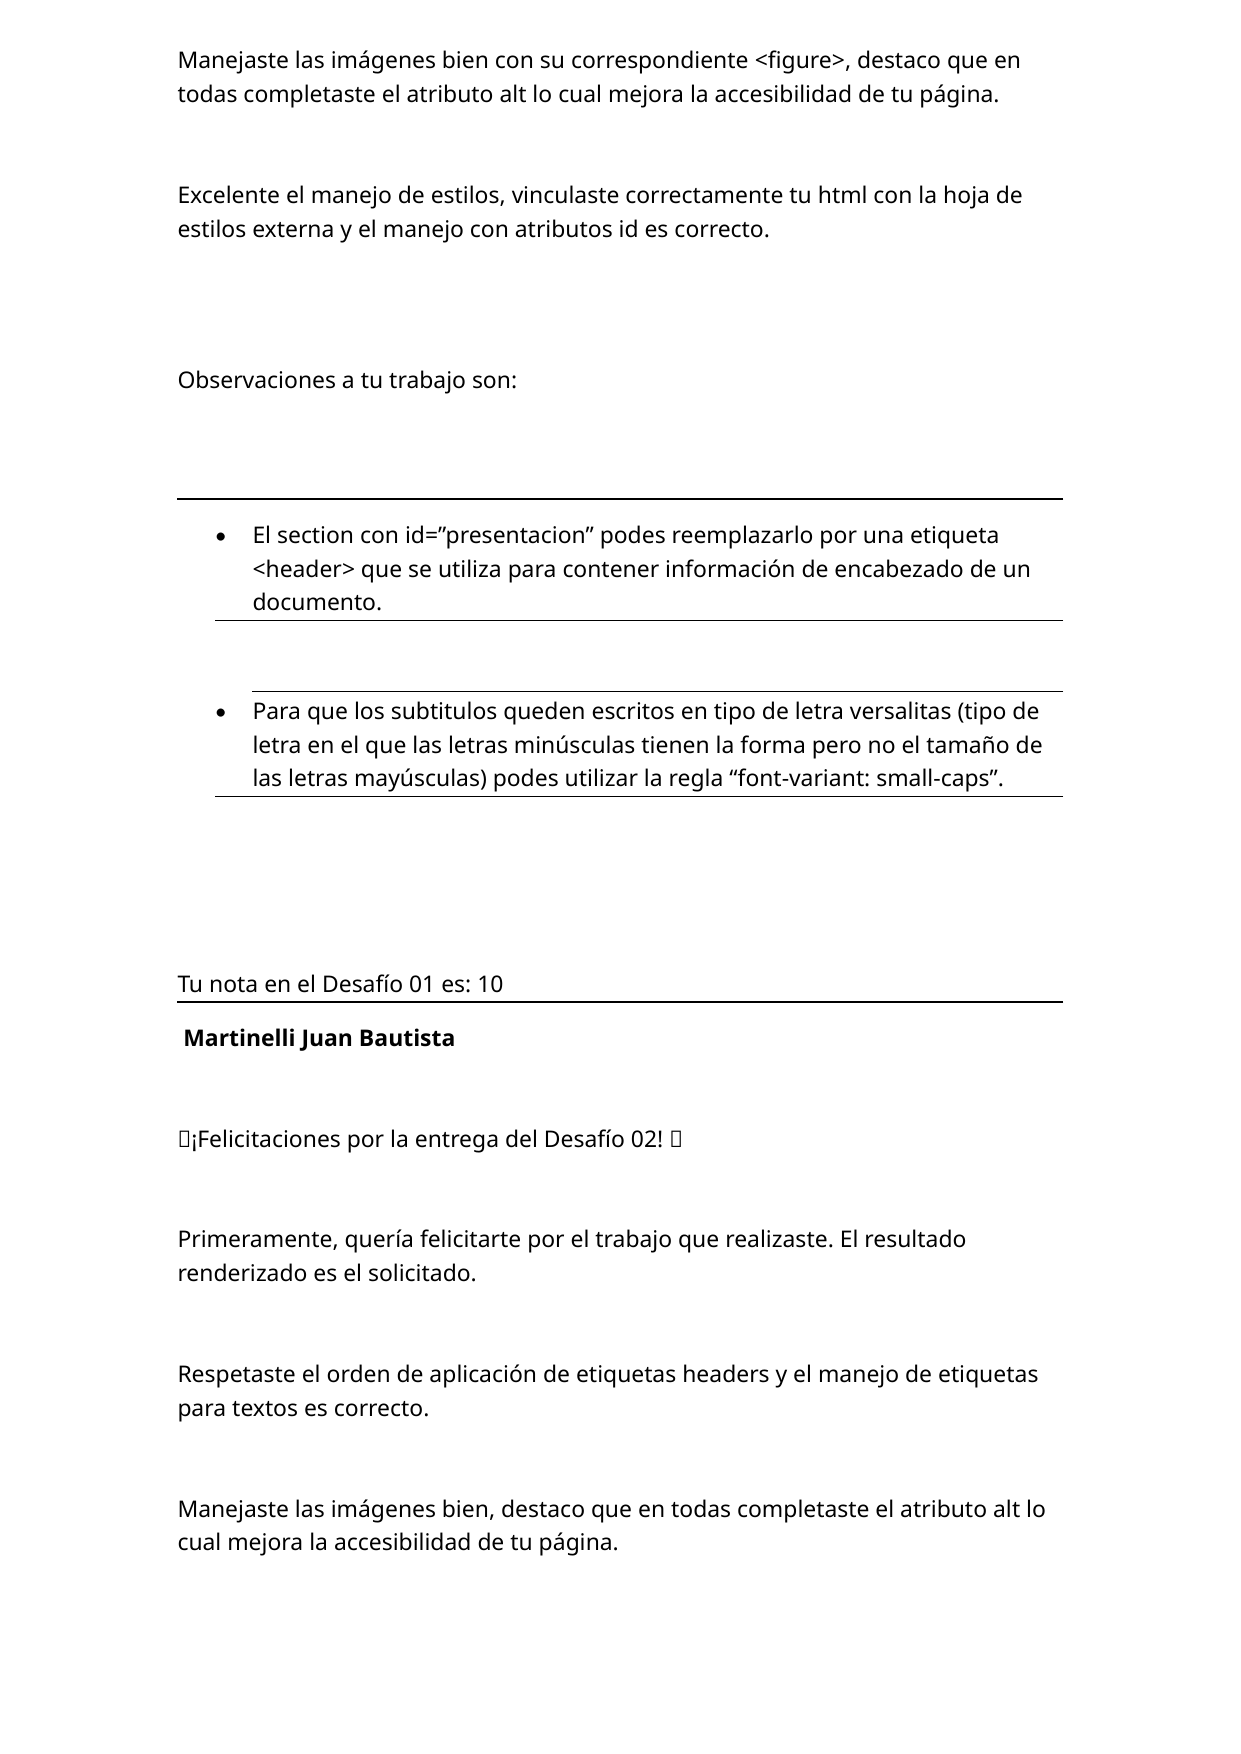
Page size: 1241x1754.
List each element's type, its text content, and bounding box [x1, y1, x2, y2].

text Respetaste el orden de aplicación de etiquetas headers y el manejo de etiquetas para textos es correcto. [177, 1358, 1063, 1423]
text Manejaste las imágenes bien, destaco que en todas completaste el atributo alt lo cual mejora la accesibilidad de tu página. [177, 1493, 1063, 1558]
text Tu nota en el Desafío 01 es: 10 [177, 968, 1063, 1001]
text Primeramente, quería felicitarte por el trabajo que realizaste. El resultado renderizado es el solicitado. [177, 1223, 1063, 1288]
list El section con id=”presentacion” podes reemplazarlo por una etiqueta <header> que se utiliza para contener información de encabezado de un documento. [215, 519, 1063, 620]
text Observaciones a tu trabajo son: [177, 364, 1063, 395]
list Para que los subtitulos queden escritos en tipo de letra versalitas (tipo de letra en el que las letras minúsculas tienen la forma pero no el tamaño de las letras mayúsculas) podes utilizar la regla “font-variant: small-caps”. [215, 695, 1063, 796]
text Martinelli Juan Bautista [177, 1022, 1063, 1053]
text Excelente el manejo de estilos, vinculaste correctamente tu html con la hoja de estilos externa y el manejo con atributos id es correcto. [177, 179, 1063, 244]
text 🎉¡Felicitaciones por la entrega del Desafío 02! 🎉 [177, 1123, 1063, 1154]
